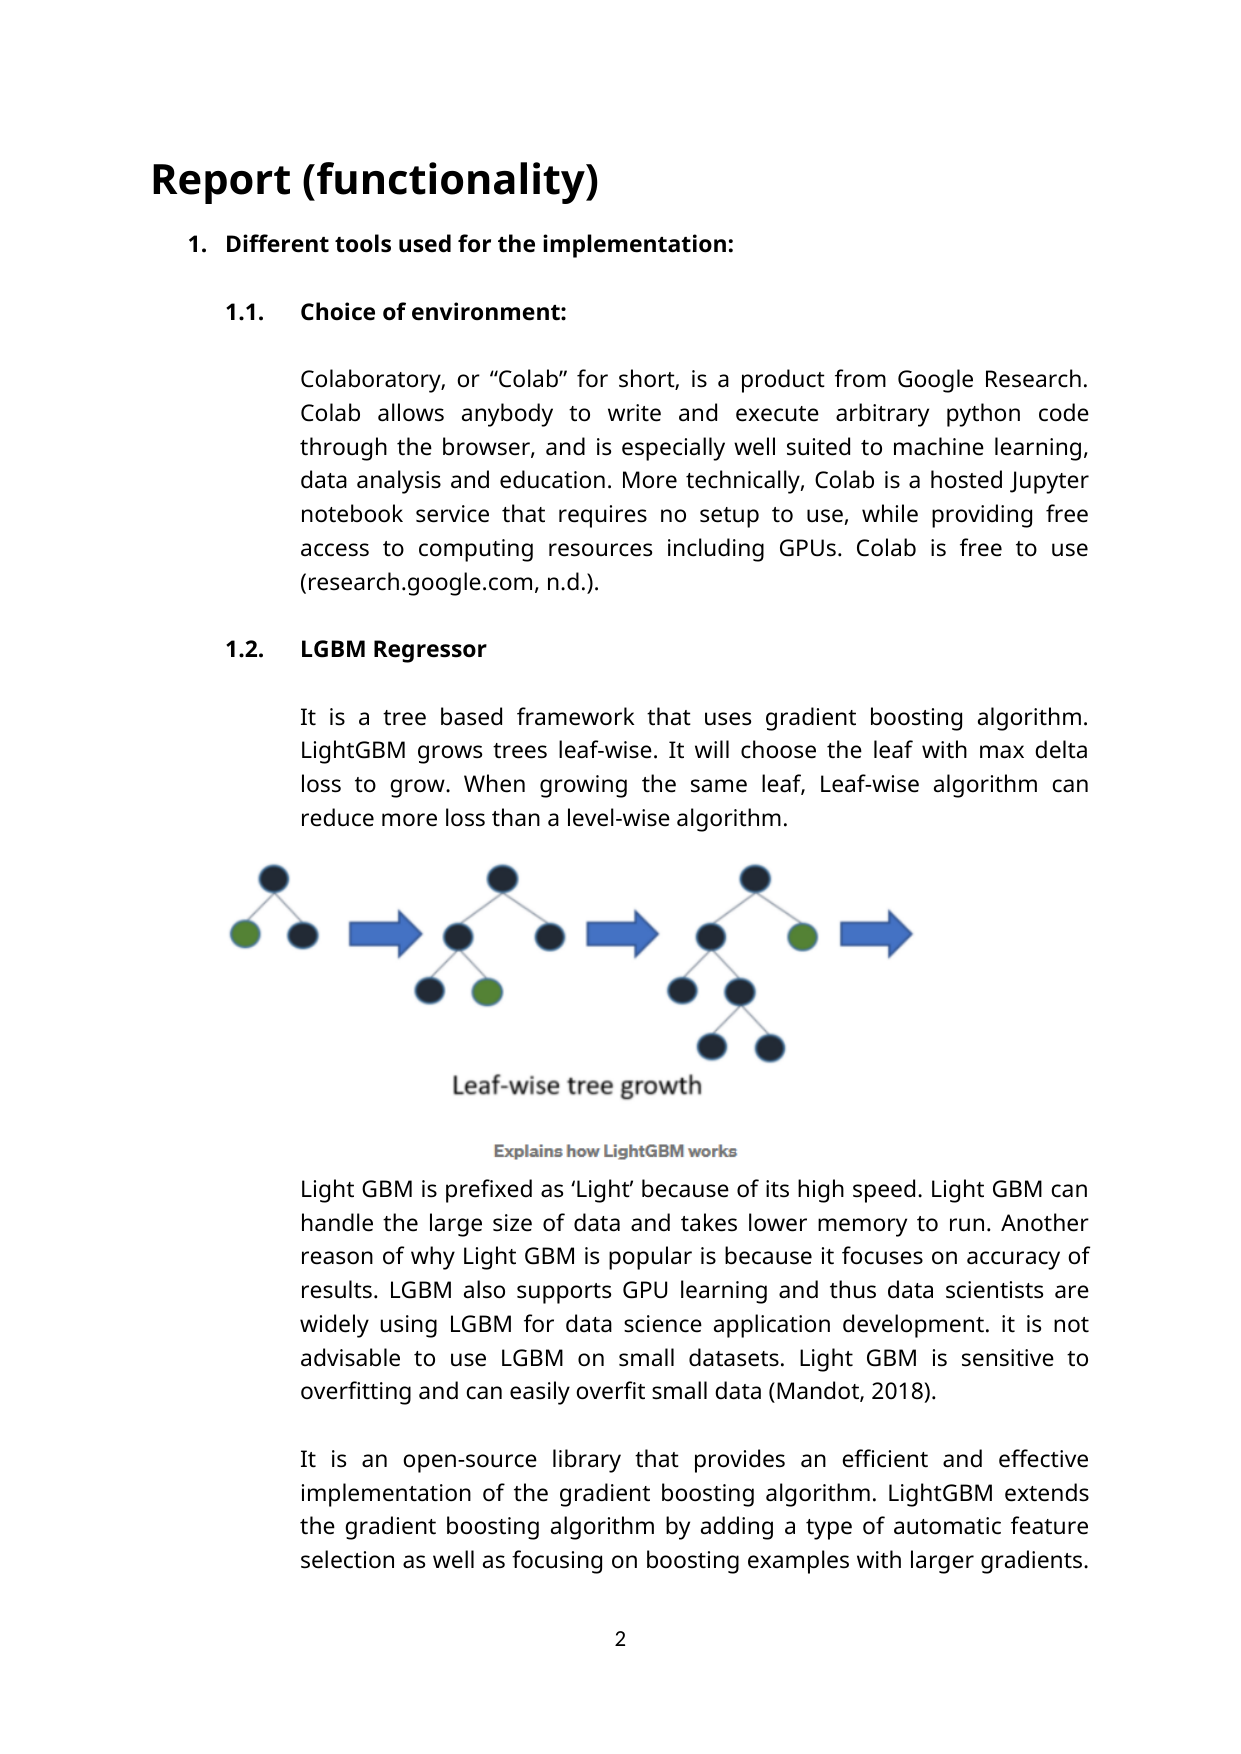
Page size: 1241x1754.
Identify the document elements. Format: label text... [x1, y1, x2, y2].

list Choice of environment: [225, 295, 1090, 327]
list Colaboratory, or “Colab” for short, is a product from Google Research. Colab allows anybody to write and execute arbitrary python code through the browser, and is especially well suited to machine learning, data analysis and education. More technically, Colab is a hosted Jupyter notebook service that requires no setup to use, while providing free access to computing resources including GPUs. Colab is free to use (research.google.com, n.d.). [300, 363, 1090, 597]
list Light GBM is prefixed as ‘Light’ because of its high speed. Light GBM can handle the large size of data and takes lower memory to run. Another reason of why Light GBM is popular is because it focuses on accuracy of results. LGBM also supports GPU learning and thus data scientists are widely using LGBM for data science application development. it is not advisable to use LGBM on small datasets. Light GBM is sensitive to overfitting and can easily overfit small data (Mandot, 2018). [300, 1173, 1090, 1406]
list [300, 1443, 1090, 1575]
list Different tools used for the implementation: [187, 228, 1090, 259]
list It is a tree based framework that uses gradient boosting algorithm. LightGBM grows trees leaf-wise. It will choose the leaf with max delta loss to grow. When growing the same leaf, Leaf-wise algorithm can reduce more loss than a level-wise algorithm. [300, 700, 1090, 833]
picture [225, 835, 927, 1171]
list LGBM Regressor [225, 633, 1090, 664]
subtitle Report (functionality) [150, 150, 1090, 207]
